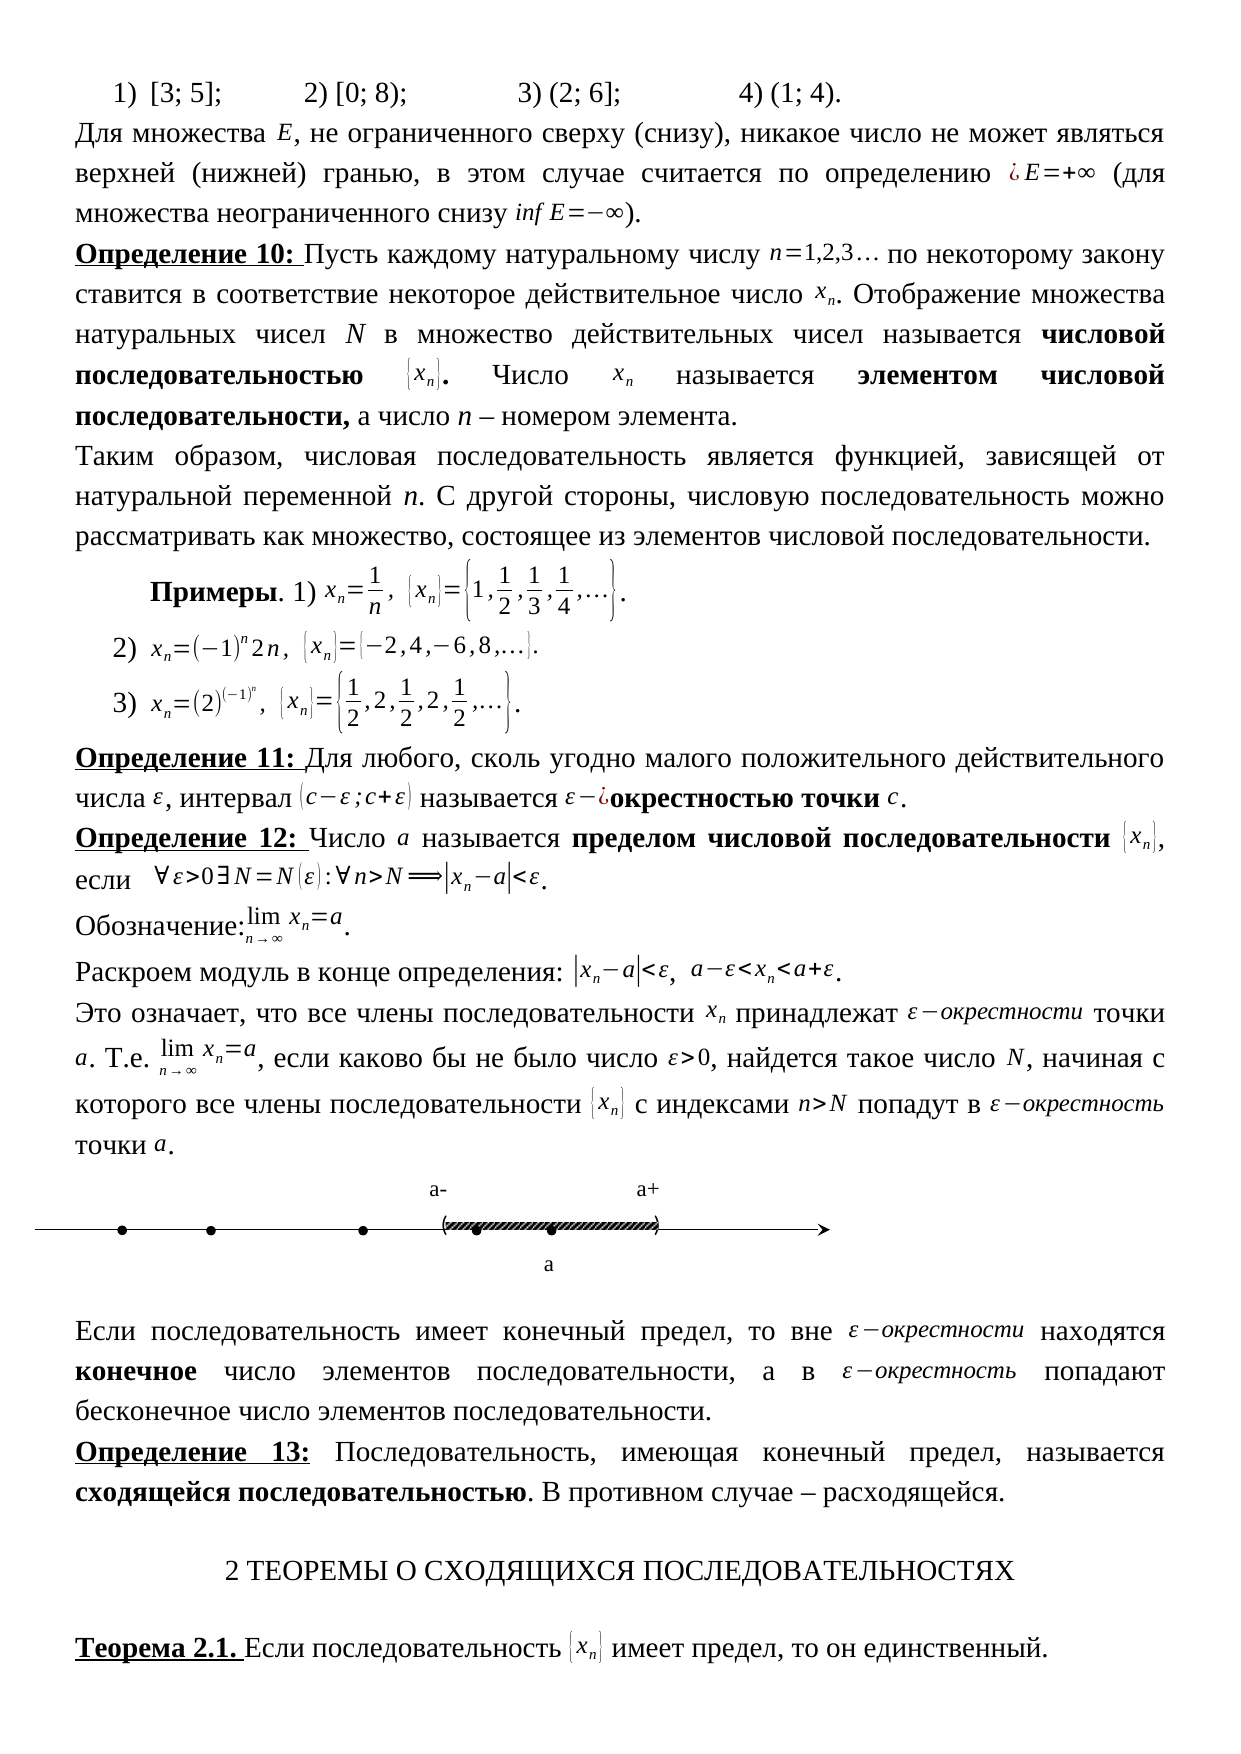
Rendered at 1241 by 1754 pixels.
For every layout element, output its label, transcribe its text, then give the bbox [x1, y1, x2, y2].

text 2 ТЕОРЕМЫ О СХОДЯЩИХСЯ ПОСЛЕДОВАТЕЛЬНОСТЯХ [75, 1553, 1165, 1586]
list Примеры. 1) . [150, 558, 1165, 623]
text Если последовательность имеет конечный предел, то вне находятся конечное число элементов последовательности, а в попадают бесконечное число элементов последовательности. [75, 1313, 1165, 1427]
text Обозначение:. [75, 903, 1165, 947]
text Это означает, что все члены последовательности принадлежат точки . Т.е. , если каково бы не было число , найдется такое число , начиная с которого все члены последовательности с индексами попадут в точки . [75, 995, 1165, 1161]
picture [445, 1222, 659, 1230]
list . [112, 670, 1165, 735]
text Определение 10: Пусть каждому натуральному числу по некоторому закону ставится в соответствие некоторое действительное число . Отображение множества натуральных чисел N в множество действительных чисел называется числовой последовательностью . Число называется элементом числовой последовательности, а число n – номером элемента. [75, 236, 1165, 431]
list [3; 5]; 2) [0; 8); 3) (2; 6]; 4) (1; 4). [112, 75, 1165, 108]
text Раскроем модуль в конце определения: , . [75, 953, 1165, 988]
text Таким образом, числовая последовательность является функцией, зависящей от натуральной переменной n. С другой стороны, числовую последовательность можно рассматривать как множество, состоящее из элементов числовой последовательности. [75, 438, 1165, 552]
text Для множества , не ограниченного сверху (снизу), никакое число не может являться верхней (нижней) гранью, в этом случае считается по определению (для множества неограниченного снизу ). [75, 115, 1165, 229]
text Теорема 2.1. Если последовательность имеет предел, то он единственный. [75, 1630, 1165, 1664]
text Определение 13: Последовательность, имеющая конечный предел, называется сходящейся последовательностью. В противном случае – расходящейся. [75, 1434, 1165, 1507]
text Определение 11: Для любого, сколь угодно малого положительного действительного числа , интервал называется окрестностью точки . [75, 740, 1165, 813]
text Определение 12: Число называется пределом числовой последовательности , если . [75, 820, 1165, 896]
